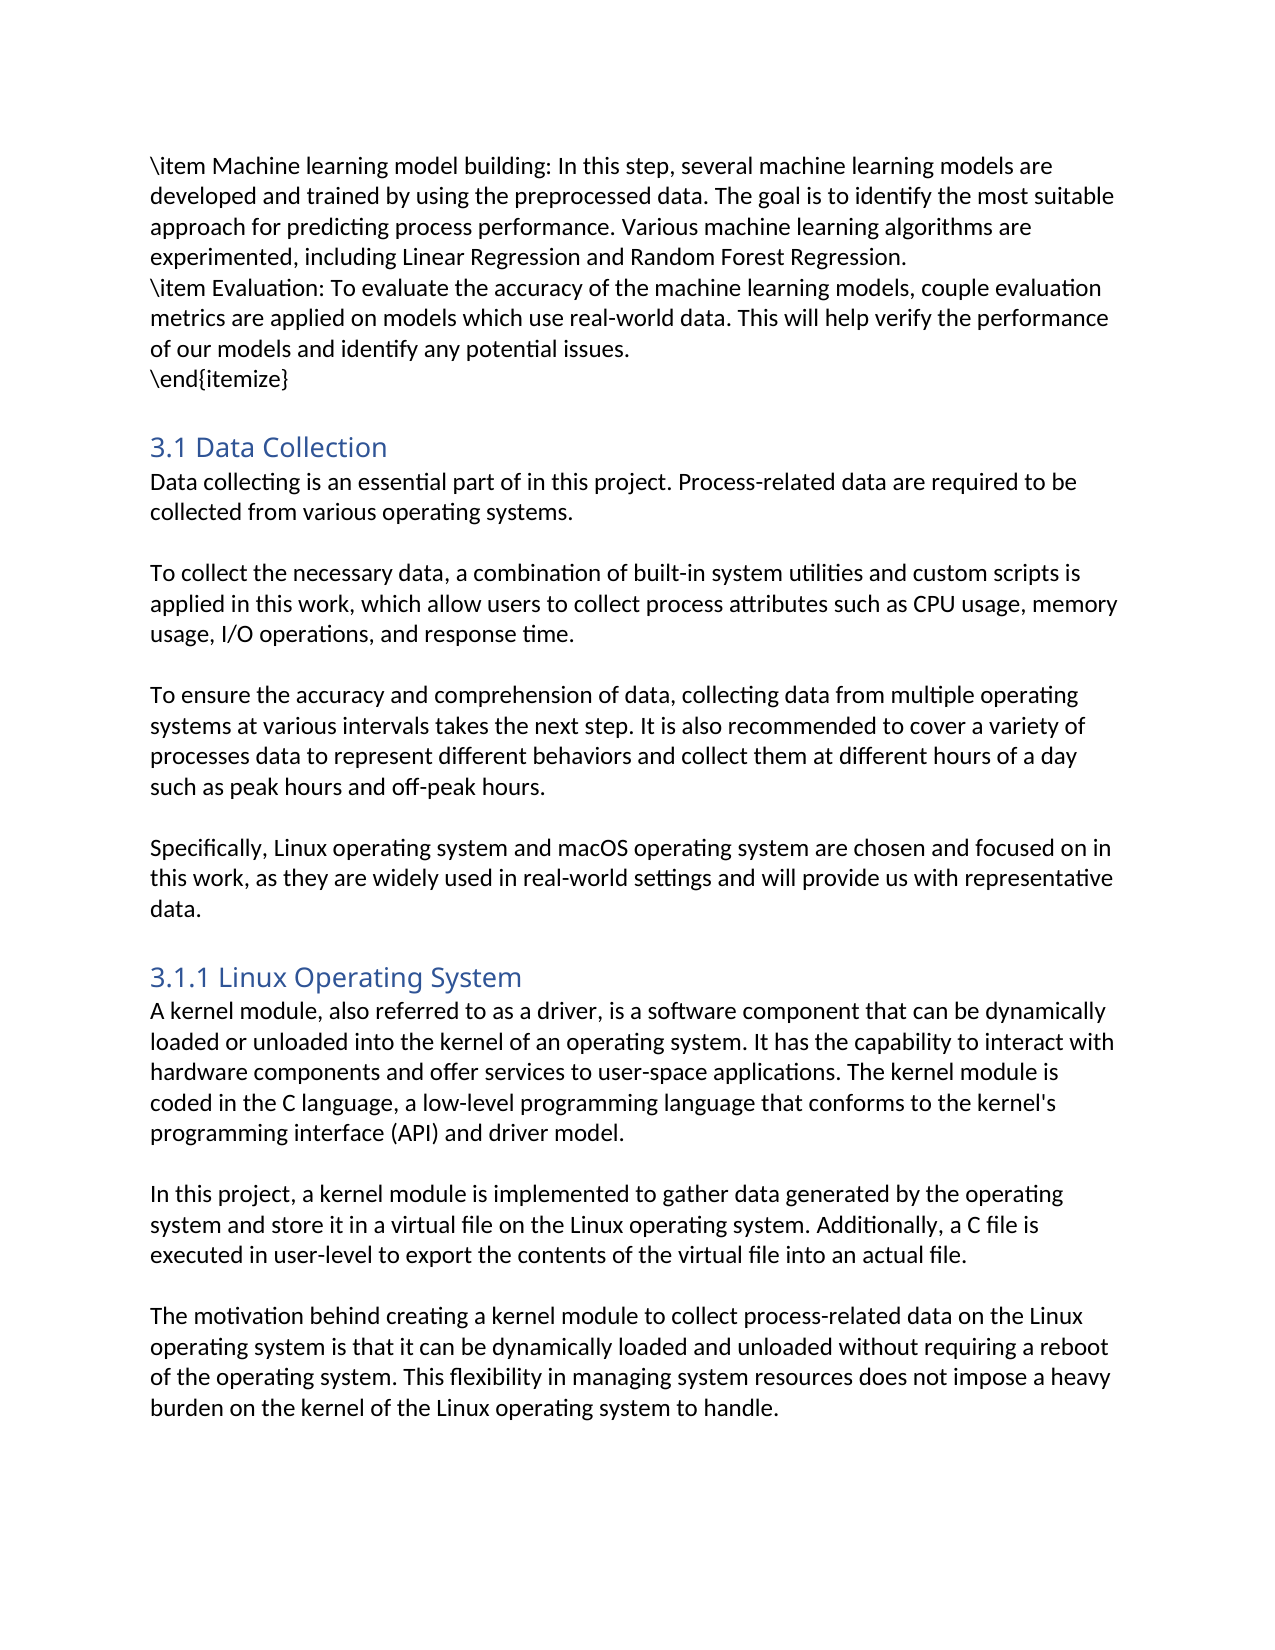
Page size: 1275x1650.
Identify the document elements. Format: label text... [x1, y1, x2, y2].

text Specifically, Linux operating system and macOS operating system are chosen and focused on in this work, as they are widely used in real-world settings and will provide us with representative data. [150, 832, 1125, 923]
text To collect the necessary data, a combination of built-in system utilities and custom scripts is applied in this work, which allow users to collect process attributes such as CPU usage, memory usage, I/O operations, and response time. [150, 557, 1125, 649]
text Data collecting is an essential part of in this project. Process-related data are required to be collected from various operating systems. [150, 466, 1125, 527]
text \end{itemize} [150, 364, 1125, 394]
subtitle 3.1.1 Linux Operating System [150, 958, 1125, 995]
text To ensure the accuracy and comprehension of data, collecting data from multiple operating systems at various intervals takes the next step. It is also recommended to cover a variety of processes data to represent different behaviors and collect them at different hours of a day such as peak hours and off-peak hours. [150, 679, 1125, 801]
subtitle 3.1 Data Collection [150, 429, 1125, 466]
text In this project, a kernel module is implemented to gather data generated by the operating system and store it in a virtual file on the Linux operating system. Additionally, a C file is executed in user-level to export the contents of the virtual file into an actual file. [150, 1178, 1125, 1270]
text The motivation behind creating a kernel module to collect process-related data on the Linux operating system is that it can be dynamically loaded and unloaded without requiring a reboot of the operating system. This flexibility in managing system resources does not impose a heavy burden on the kernel of the Linux operating system to handle. [150, 1300, 1125, 1422]
text A kernel module, also referred to as a driver, is a software component that can be dynamically loaded or unloaded into the kernel of an operating system. It has the capability to interact with hardware components and offer services to user-space applications. The kernel module is coded in the C language, a low-level programming language that conforms to the kernel's programming interface (API) and driver model. [150, 995, 1125, 1148]
